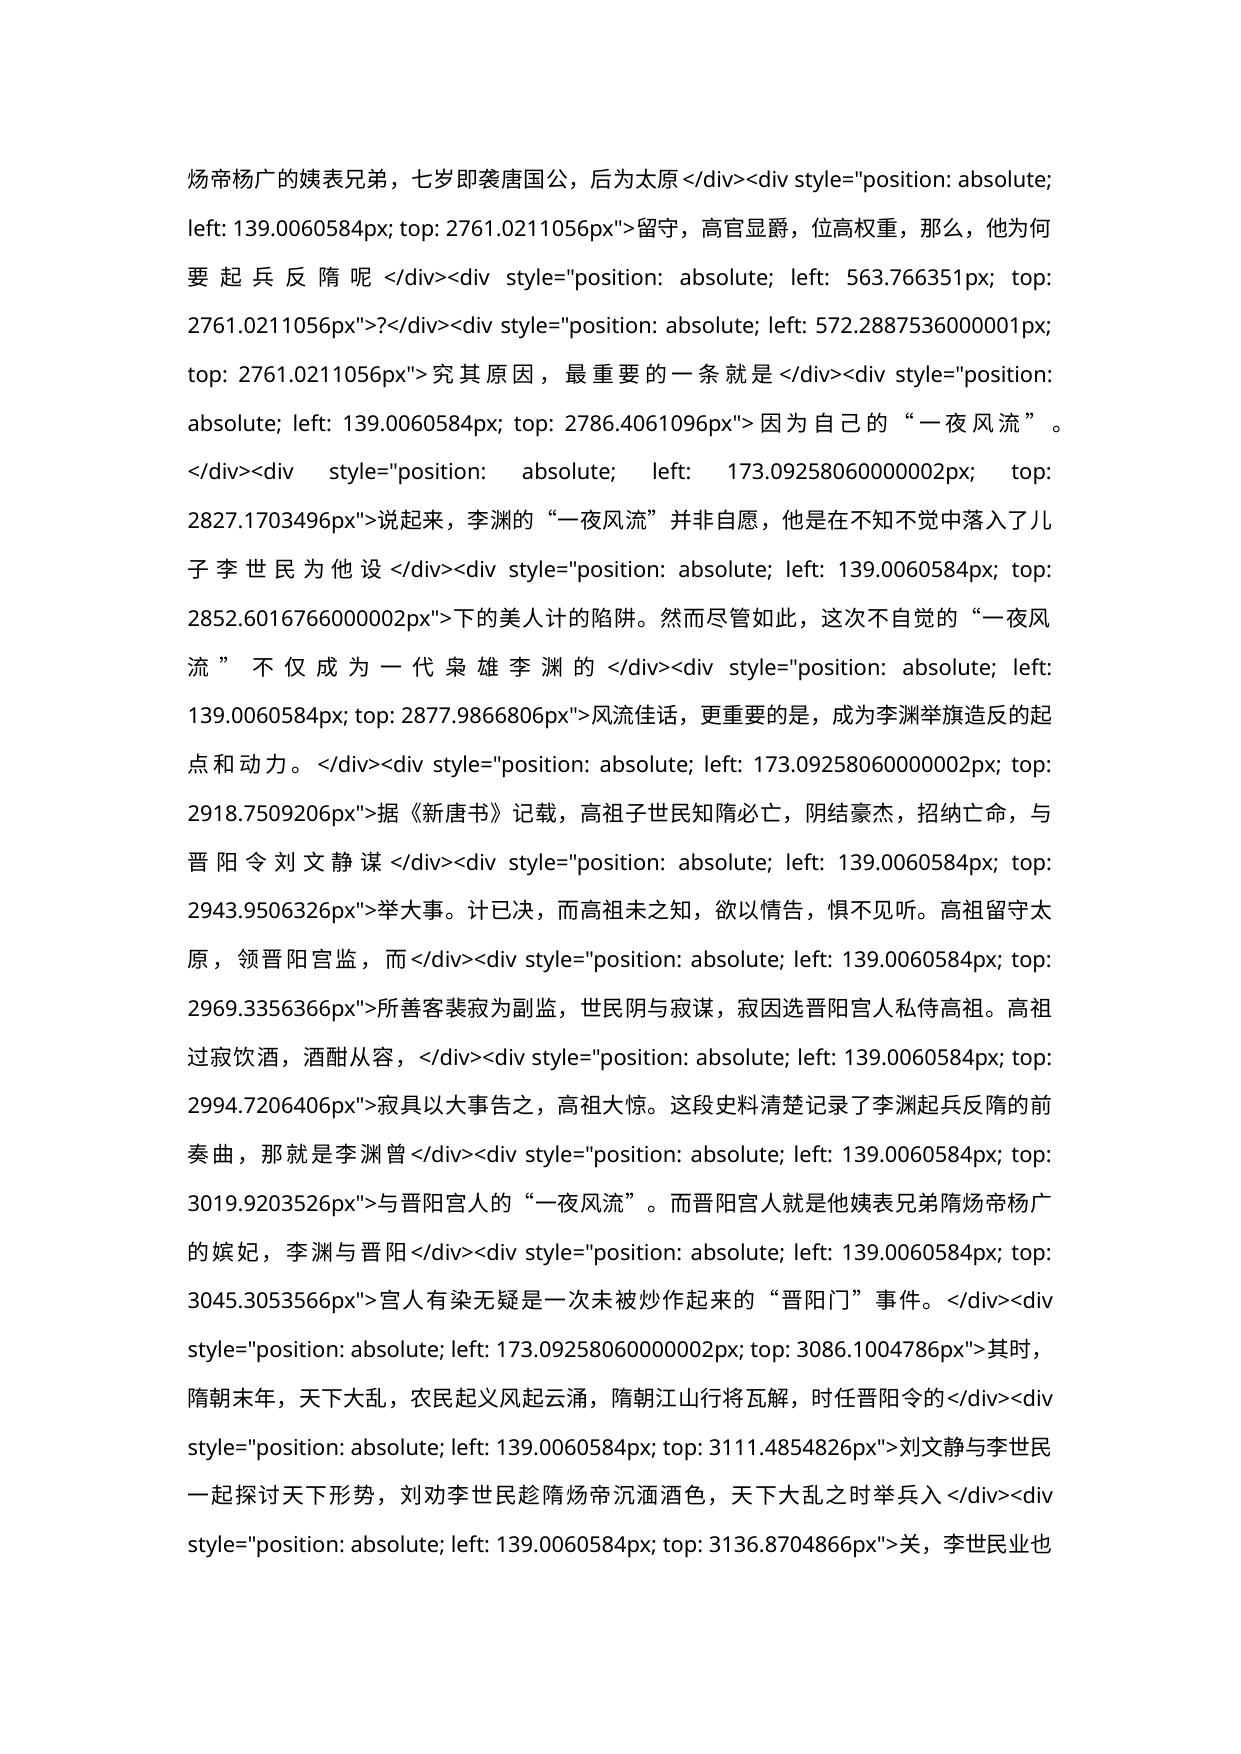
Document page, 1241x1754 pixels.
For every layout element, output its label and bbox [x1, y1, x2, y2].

text [187, 162, 1053, 1559]
